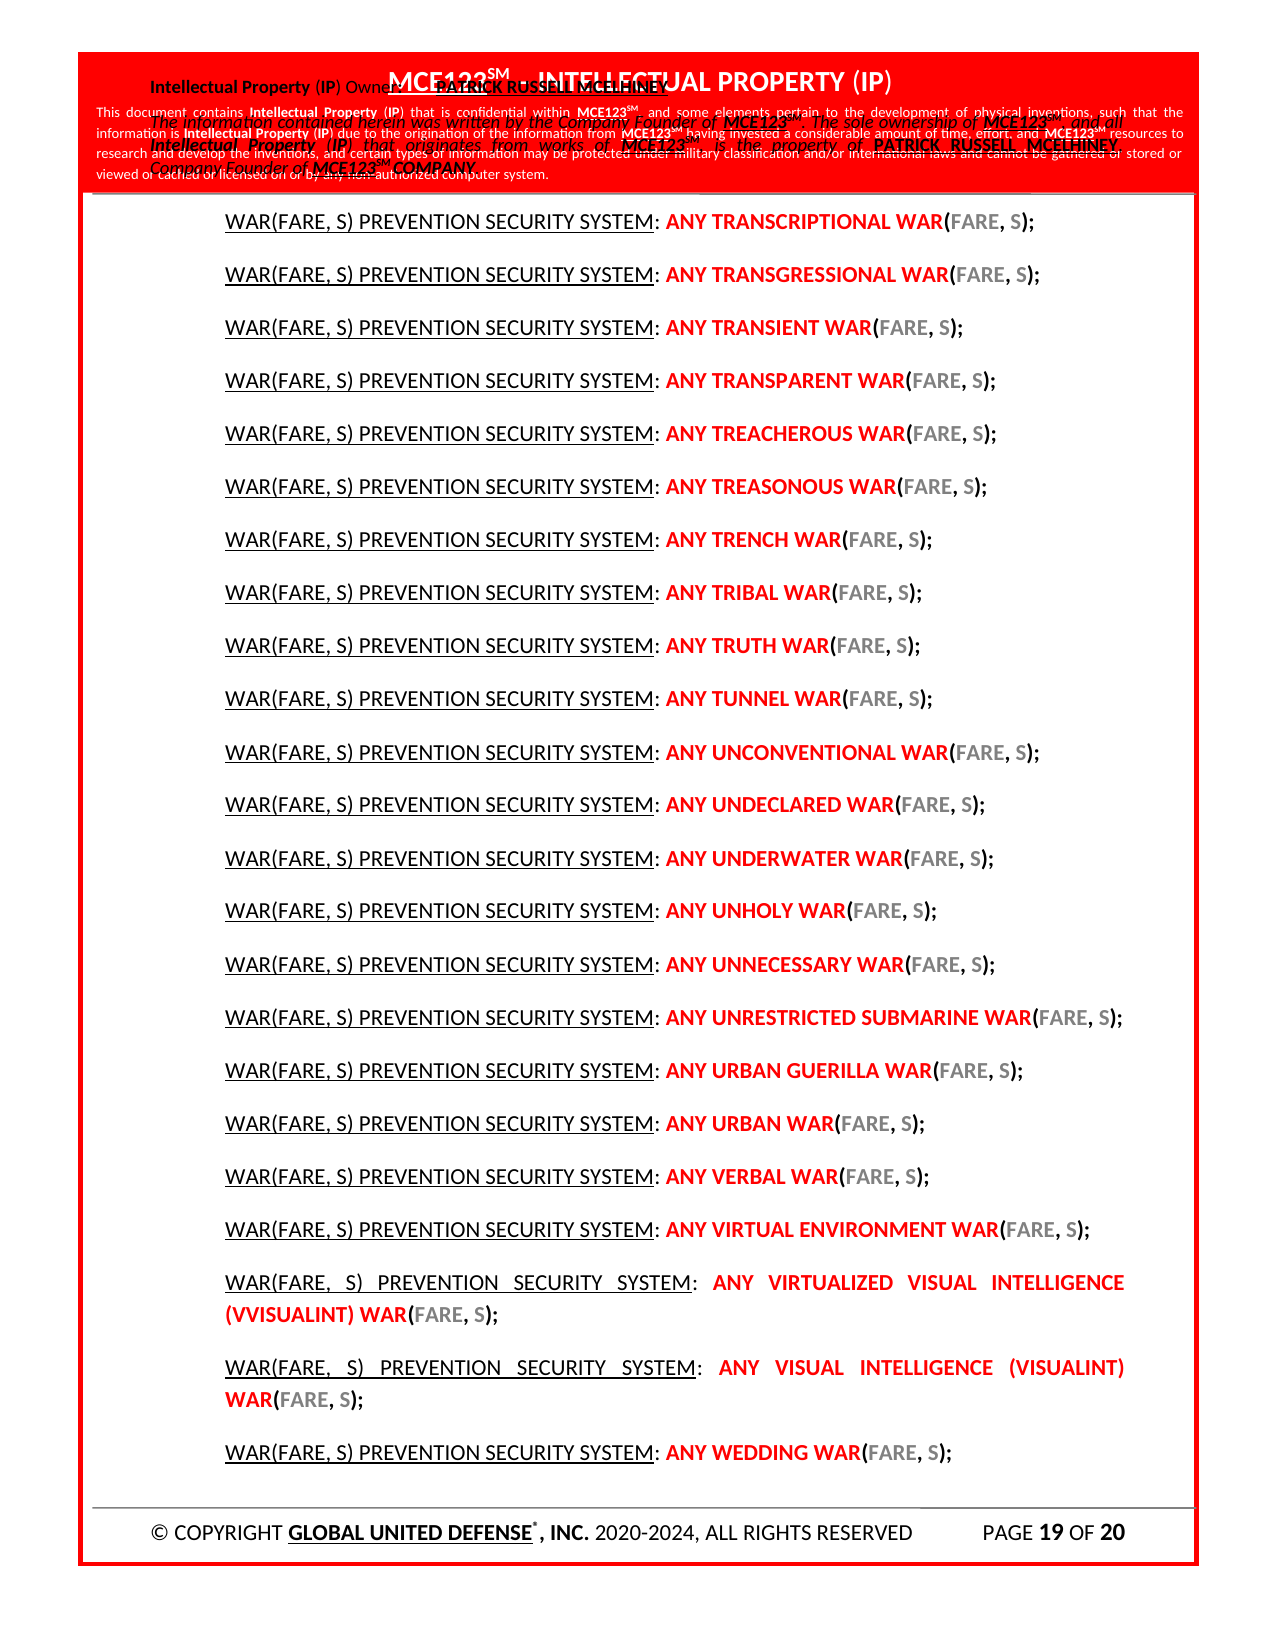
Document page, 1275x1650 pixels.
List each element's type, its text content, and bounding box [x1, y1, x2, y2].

text WAR(FARE, S) PREVENTION SECURITY SYSTEM: ANY URBAN GUERILLA WAR(FARE, S); [225, 1056, 1125, 1084]
text WAR(FARE, S) PREVENTION SECURITY SYSTEM: ANY TRANSPARENT WAR(FARE, S); [225, 366, 1125, 394]
text WAR(FARE, S) PREVENTION SECURITY SYSTEM: ANY TRENCH WAR(FARE, S); [225, 526, 1125, 553]
text WAR(FARE, S) PREVENTION SECURITY SYSTEM: ANY TREACHEROUS WAR(FARE, S); [225, 419, 1125, 447]
text WAR(FARE, S) PREVENTION SECURITY SYSTEM: ANY TUNNEL WAR(FARE, S); [225, 684, 1125, 713]
text WAR(FARE, S) PREVENTION SECURITY SYSTEM: ANY UNDECLARED WAR(FARE, S); [225, 791, 1125, 819]
text WAR(FARE, S) PREVENTION SECURITY SYSTEM: ANY UNRESTRICTED SUBMARINE WAR(FARE, S); [225, 1003, 1125, 1031]
text WAR(FARE, S) PREVENTION SECURITY SYSTEM: ANY UNDERWATER WAR(FARE, S); [225, 844, 1125, 872]
text WAR(FARE, S) PREVENTION SECURITY SYSTEM: ANY TRANSGRESSIONAL WAR(FARE, S); [225, 260, 1125, 288]
text WAR(FARE, S) PREVENTION SECURITY SYSTEM: ANY WEDDING WAR(FARE, S); [225, 1438, 1125, 1466]
text WAR(FARE, S) PREVENTION SECURITY SYSTEM: ANY UNNECESSARY WAR(FARE, S); [225, 950, 1125, 978]
text WAR(FARE, S) PREVENTION SECURITY SYSTEM: ANY VERBAL WAR(FARE, S); [225, 1162, 1125, 1190]
text WAR(FARE, S) PREVENTION SECURITY SYSTEM: ANY UNHOLY WAR(FARE, S); [225, 897, 1125, 925]
text WAR(FARE, S) PREVENTION SECURITY SYSTEM: ANY TREASONOUS WAR(FARE, S); [225, 472, 1125, 501]
text WAR(FARE, S) PREVENTION SECURITY SYSTEM: ANY VISUAL INTELLIGENCE (VISUALINT) WAR(FARE, S); [225, 1353, 1125, 1413]
text WAR(FARE, S) PREVENTION SECURITY SYSTEM: ANY TRUTH WAR(FARE, S); [225, 632, 1125, 659]
text WAR(FARE, S) PREVENTION SECURITY SYSTEM: ANY UNCONVENTIONAL WAR(FARE, S); [225, 738, 1125, 766]
text WAR(FARE, S) PREVENTION SECURITY SYSTEM: ANY URBAN WAR(FARE, S); [225, 1109, 1125, 1137]
text WAR(FARE, S) PREVENTION SECURITY SYSTEM: ANY VIRTUAL ENVIRONMENT WAR(FARE, S); [225, 1215, 1125, 1243]
text WAR(FARE, S) PREVENTION SECURITY SYSTEM: ANY VIRTUALIZED VISUAL INTELLIGENCE (VVISUALINT) WAR(FARE, S); [225, 1268, 1125, 1328]
text WAR(FARE, S) PREVENTION SECURITY SYSTEM: ANY TRANSIENT WAR(FARE, S); [225, 313, 1125, 341]
text WAR(FARE, S) PREVENTION SECURITY SYSTEM: ANY TRANSCRIPTIONAL WAR(FARE, S); [225, 207, 1125, 235]
text WAR(FARE, S) PREVENTION SECURITY SYSTEM: ANY TRIBAL WAR(FARE, S); [225, 578, 1125, 607]
